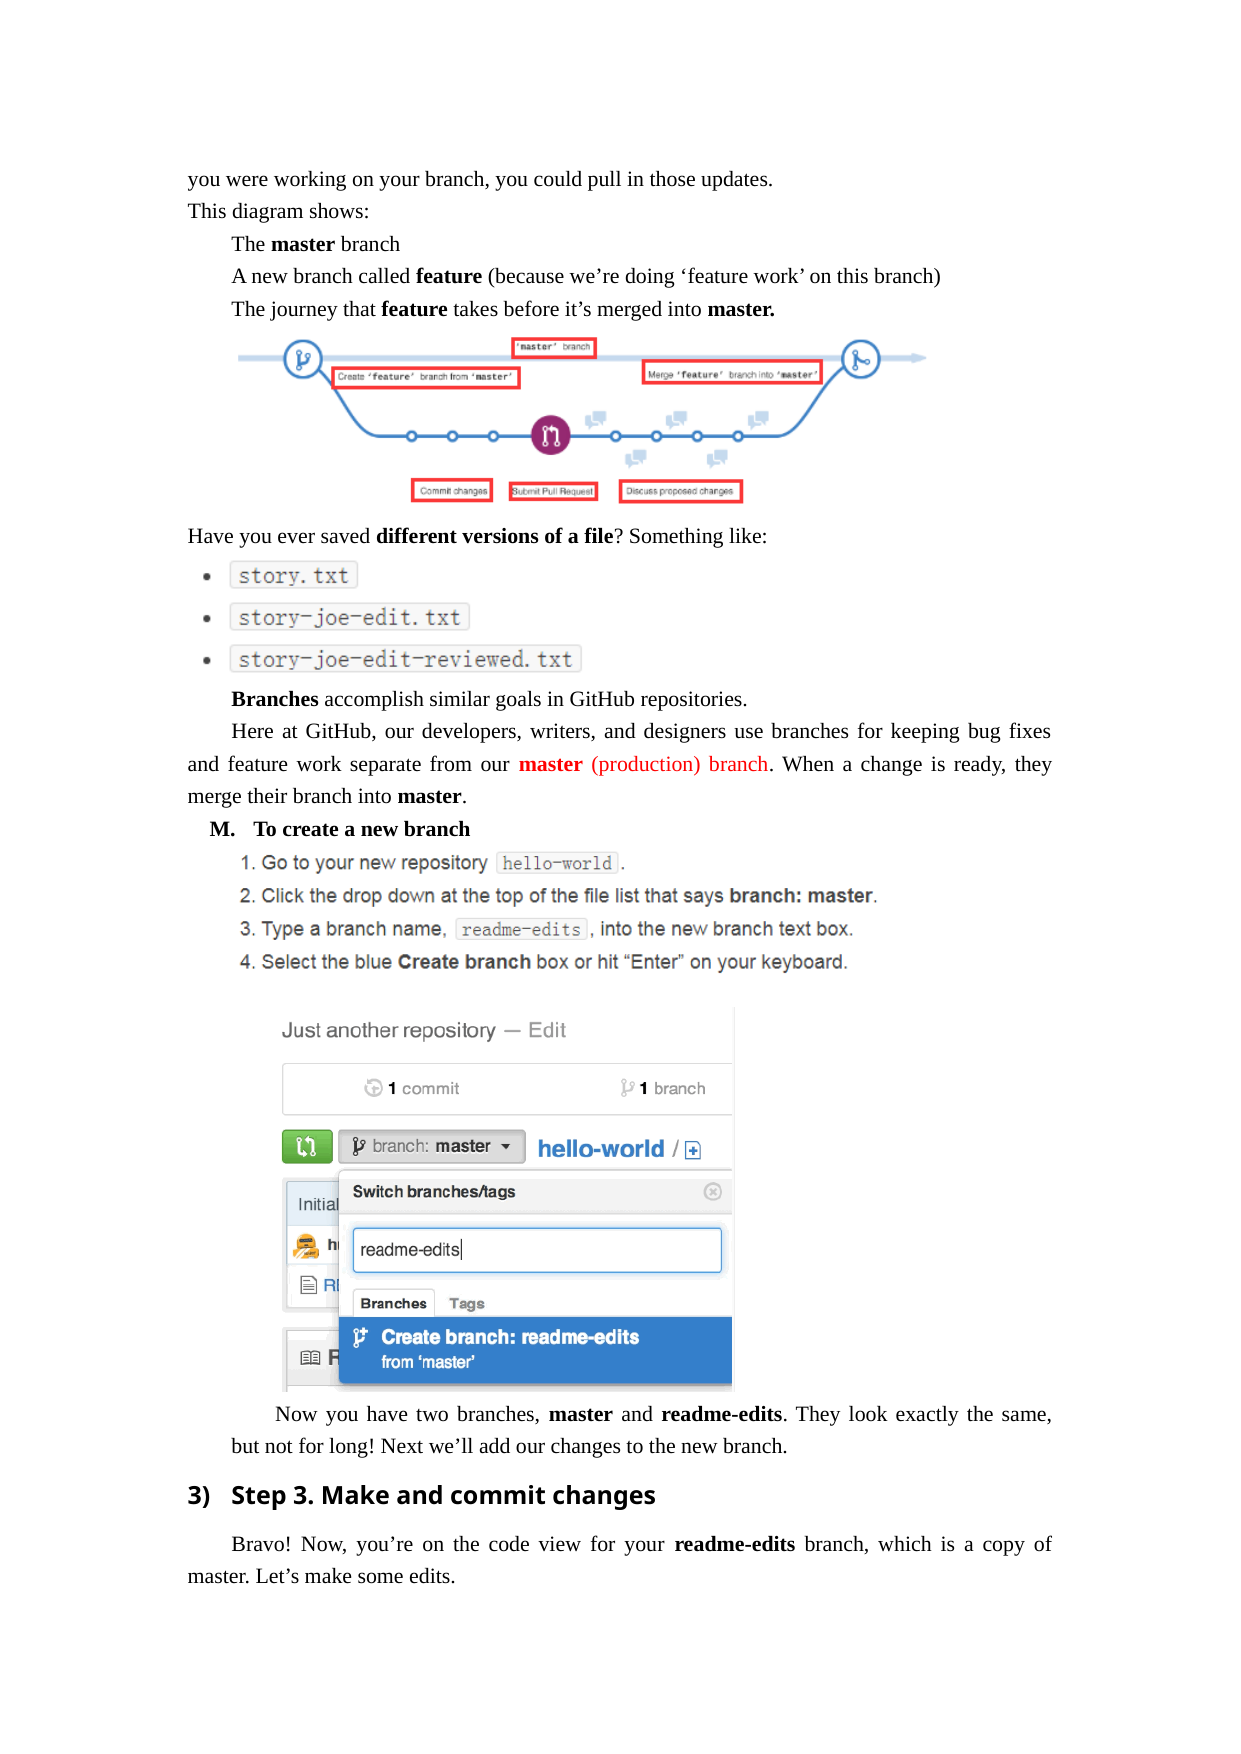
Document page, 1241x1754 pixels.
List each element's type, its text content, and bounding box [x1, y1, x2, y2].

picture [231, 844, 897, 983]
picture [275, 1007, 742, 1392]
text Now you have two branches, master and readme-edits. They look exactly the same, but not for long! Next we’ll add our changes to the new branch. [231, 1397, 1053, 1462]
picture [231, 324, 927, 506]
text Have you ever saved different versions of a file? Something like: [187, 519, 1053, 552]
text Bravo! Now, you’re on the code view for your readme-edits branch, which is a copy of master. Let’s make some edits. [187, 1527, 1053, 1592]
subtitle To create a new branch [209, 812, 1031, 844]
subtitle Step 3. Make and commit changes [187, 1462, 1053, 1527]
text A new branch called feature (because we’re doing ‘feature work’ on this branch) [187, 259, 1053, 292]
text The journey that feature takes before it’s merged into master. [187, 292, 1053, 324]
text The master branch [187, 227, 1053, 259]
text Branches accomplish similar goals in GitHub repositories. [187, 682, 1053, 714]
text Here at GitHub, our developers, writers, and designers use branches for keeping bug fixes and feature work separate from our master (production) branch. When a change is ready, they merge their branch into master. [187, 714, 1053, 812]
text This diagram shows: [187, 194, 1053, 227]
picture [187, 552, 589, 681]
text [187, 162, 1053, 194]
